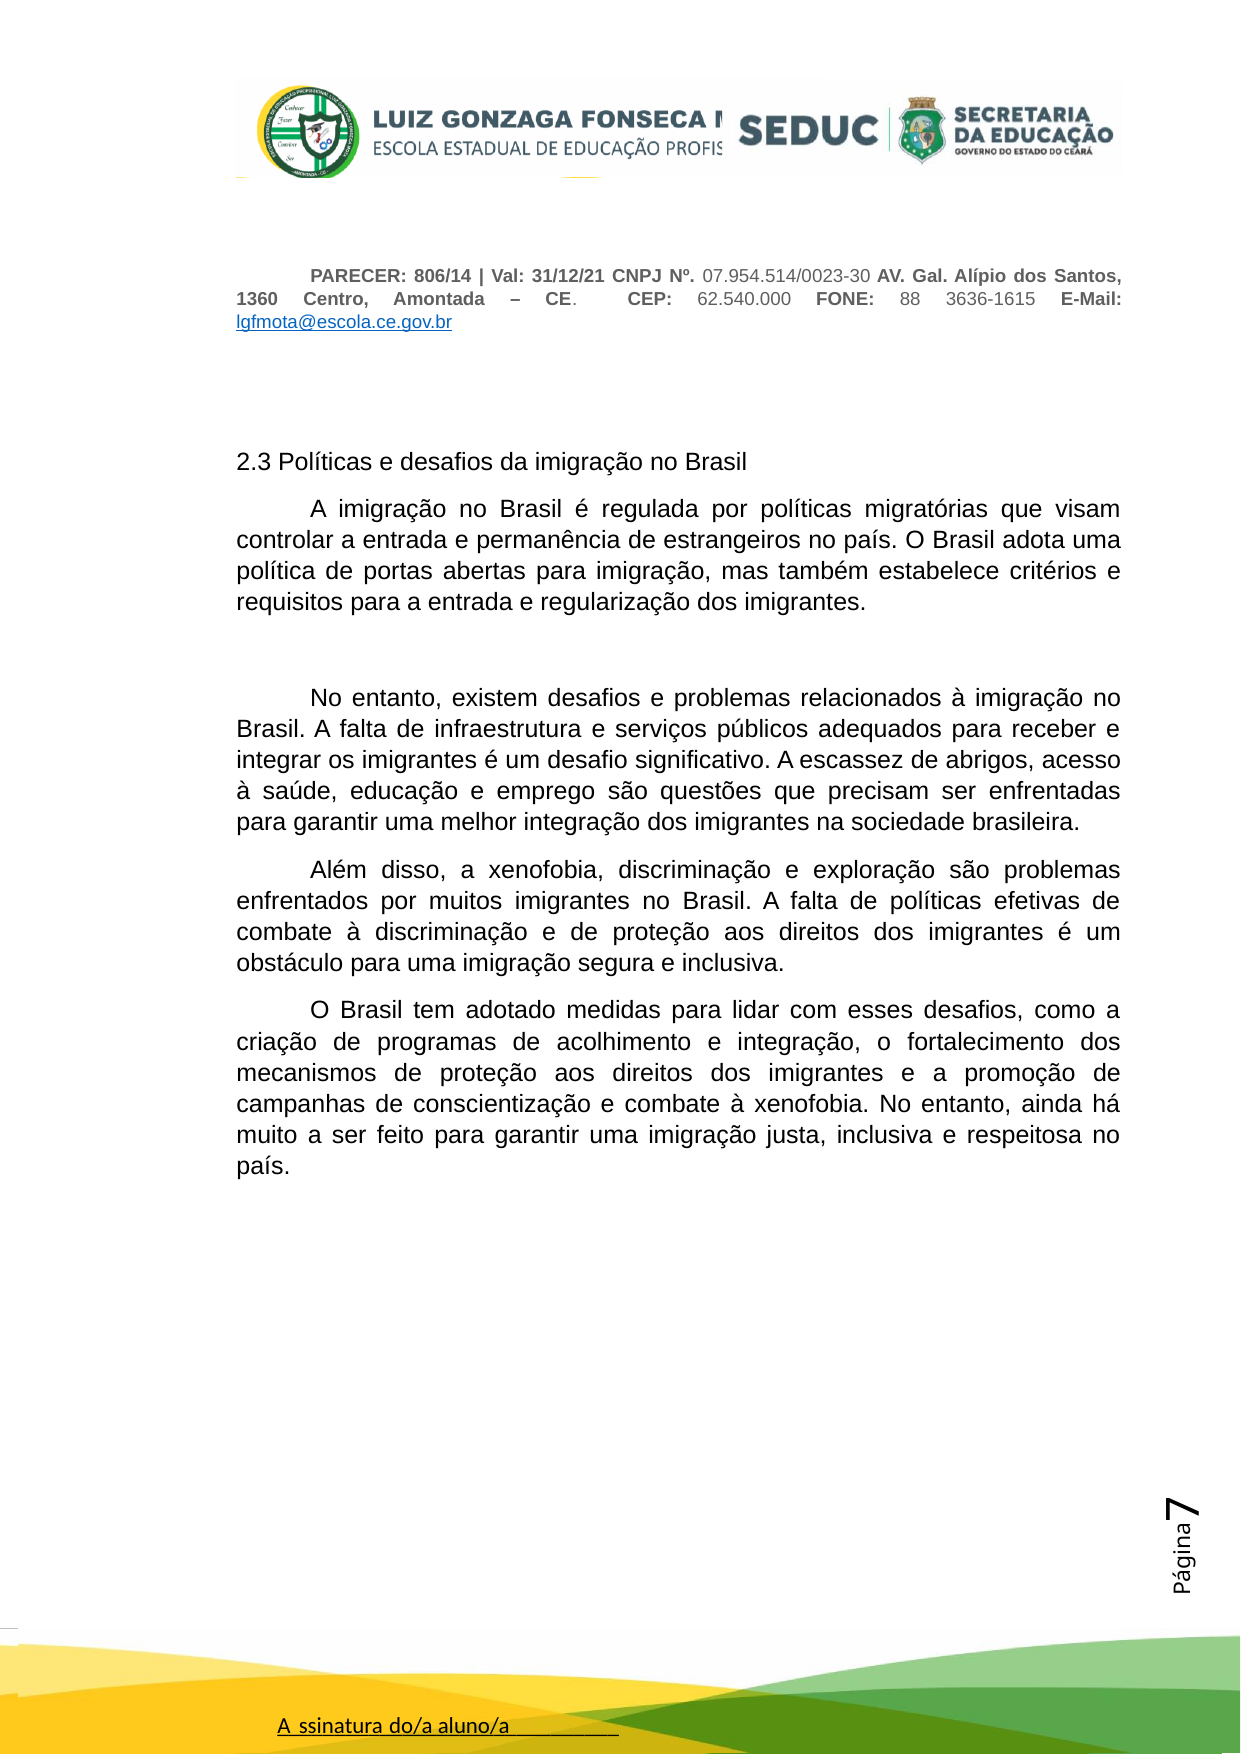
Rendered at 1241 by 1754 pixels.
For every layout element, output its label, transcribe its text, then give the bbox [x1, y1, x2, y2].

picture [0, 1625, 1241, 1754]
picture [236, 77, 1123, 178]
text Além disso, a xenofobia, discriminação e exploração são problemas enfrentados por muitos imigrantes no Brasil. A falta de políticas efetivas de combate à discriminação e de proteção aos direitos dos imigrantes é um obstáculo para uma imigração segura e inclusiva. [236, 855, 1122, 977]
text A imigração no Brasil é regulada por políticas migratórias que visam controlar a entrada e permanência de estrangeiros no país. O Brasil adota uma política de portas abertas para imigração, mas também estabelece critérios e requisitos para a entrada e regularização dos imigrantes. [236, 494, 1122, 616]
text 2.3 Políticas e desafios da imigração no Brasil [236, 447, 1122, 475]
text PARECER: 806/14 | Val: 31/12/21 CNPJ Nº. 07.954.514/0023-30 AV. Gal. Alípio dos Santos, 1360 Centro, Amontada – CE. CEP: 62.540.000 FONE: 88 3636-1615 E-Mail: lgfmota@escola.ce.gov.br [236, 265, 1122, 333]
text O Brasil tem adotado medidas para lidar com esses desafios, como a criação de programas de acolhimento e integração, o fortalecimento dos mecanismos de proteção aos direitos dos imigrantes e a promoção de campanhas de conscientização e combate à xenofobia. No entanto, ainda há muito a ser feito para garantir uma imigração justa, inclusiva e respeitosa no país. [236, 996, 1122, 1179]
text No entanto, existem desafios e problemas relacionados à imigração no Brasil. A falta de infraestrutura e serviços públicos adequados para receber e integrar os imigrantes é um desafio significativo. A escassez de abrigos, acesso à saúde, educação e emprego são questões que precisam ser enfrentadas para garantir uma melhor integração dos imigrantes na sociedade brasileira. [236, 683, 1122, 836]
